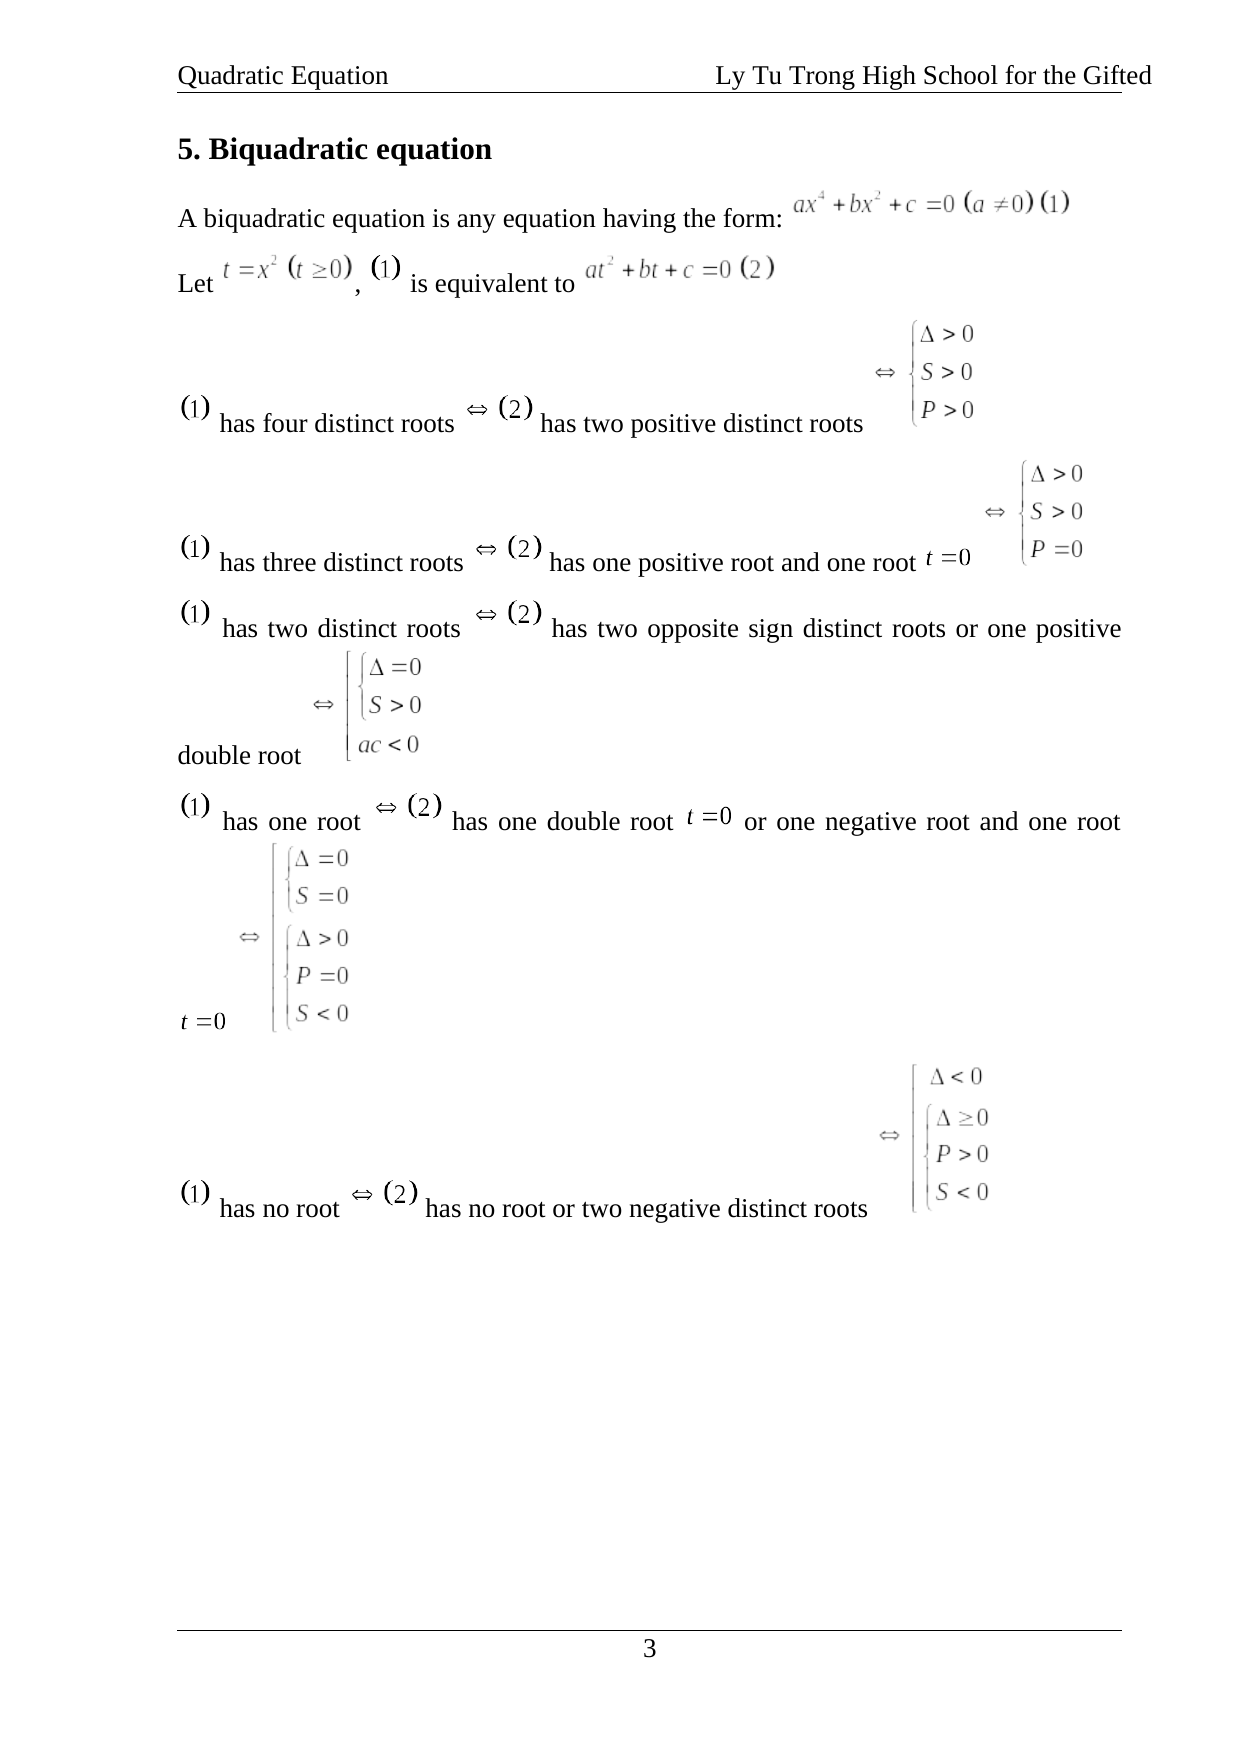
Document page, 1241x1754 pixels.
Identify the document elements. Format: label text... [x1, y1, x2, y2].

text has two distinct roots has two opposite sign distinct roots or one positive double root [177, 595, 1122, 770]
text has no root has no root or two negative distinct roots [177, 1058, 1122, 1223]
subtitle 5. Biquadratic equation [177, 131, 1122, 167]
text A biquadratic equation is any equation having the form: [177, 184, 1122, 233]
text has one root has one double root or one negative root and one root [177, 787, 1122, 1041]
text has four distinct roots has two positive distinct roots [177, 316, 1122, 438]
text has three distinct roots has one positive root and one root [177, 455, 1122, 578]
text Let , is equivalent to [177, 250, 1122, 298]
